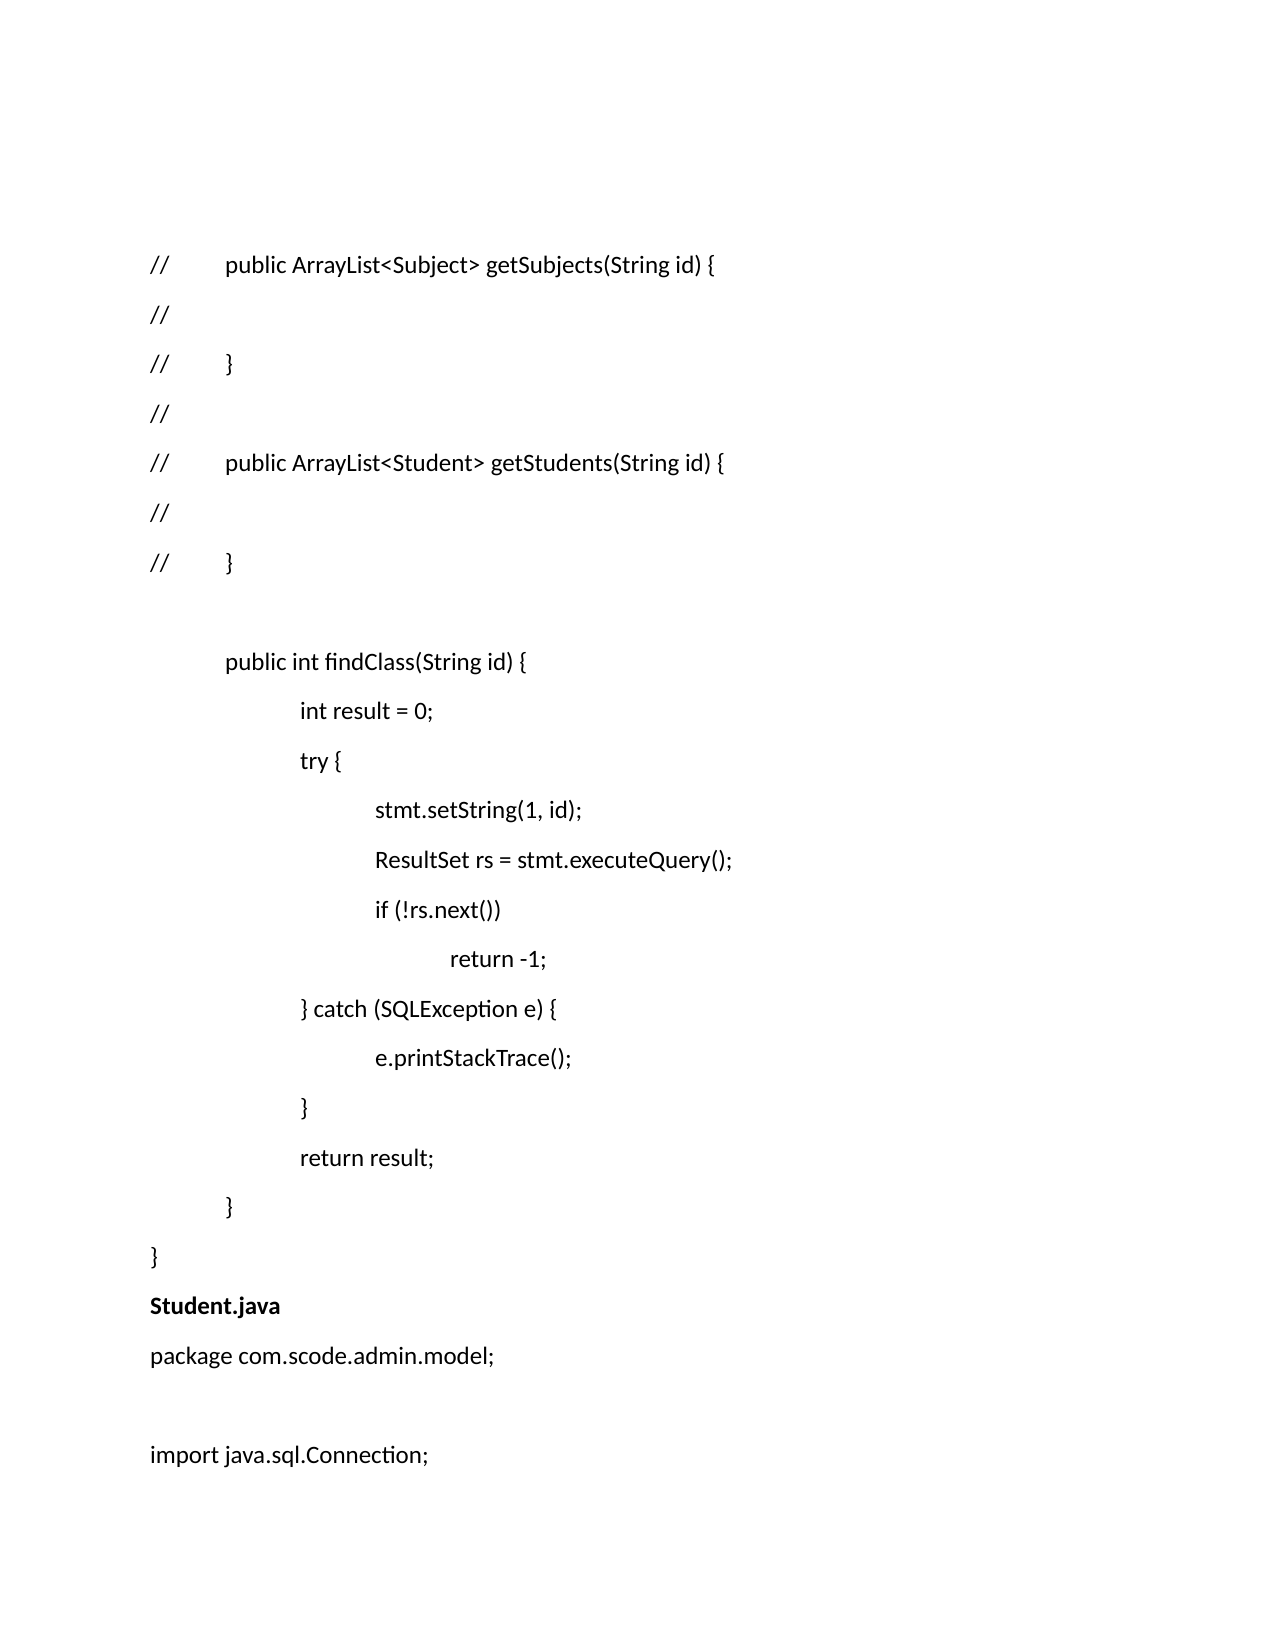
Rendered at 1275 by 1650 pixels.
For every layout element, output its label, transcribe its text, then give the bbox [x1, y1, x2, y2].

text // [150, 398, 1125, 428]
text // public ArrayList<Student> getStudents(String id) { [150, 447, 1125, 478]
text stmt.setString(1, id); [150, 794, 1125, 825]
text Student.java [150, 1290, 1125, 1321]
text return -1; [150, 943, 1125, 974]
text e.printStackTrace(); [150, 1042, 1125, 1073]
text try { [150, 745, 1125, 776]
text // [150, 299, 1125, 329]
text package com.scode.admin.model; [150, 1340, 1125, 1371]
text public int findClass(String id) { [150, 646, 1125, 676]
text // } [150, 348, 1125, 379]
text } catch (SQLException e) { [150, 993, 1125, 1023]
text int result = 0; [150, 695, 1125, 726]
text return result; [150, 1142, 1125, 1172]
text } [150, 1241, 1125, 1271]
text // public ArrayList<Subject> getSubjects(String id) { [150, 249, 1125, 280]
text // [150, 497, 1125, 528]
text import java.sql.Connection; [150, 1439, 1125, 1470]
text } [150, 1191, 1125, 1222]
text } [150, 1092, 1125, 1123]
text ResultSet rs = stmt.executeQuery(); [150, 844, 1125, 875]
text if (!rs.next()) [150, 894, 1125, 924]
text // } [150, 547, 1125, 577]
